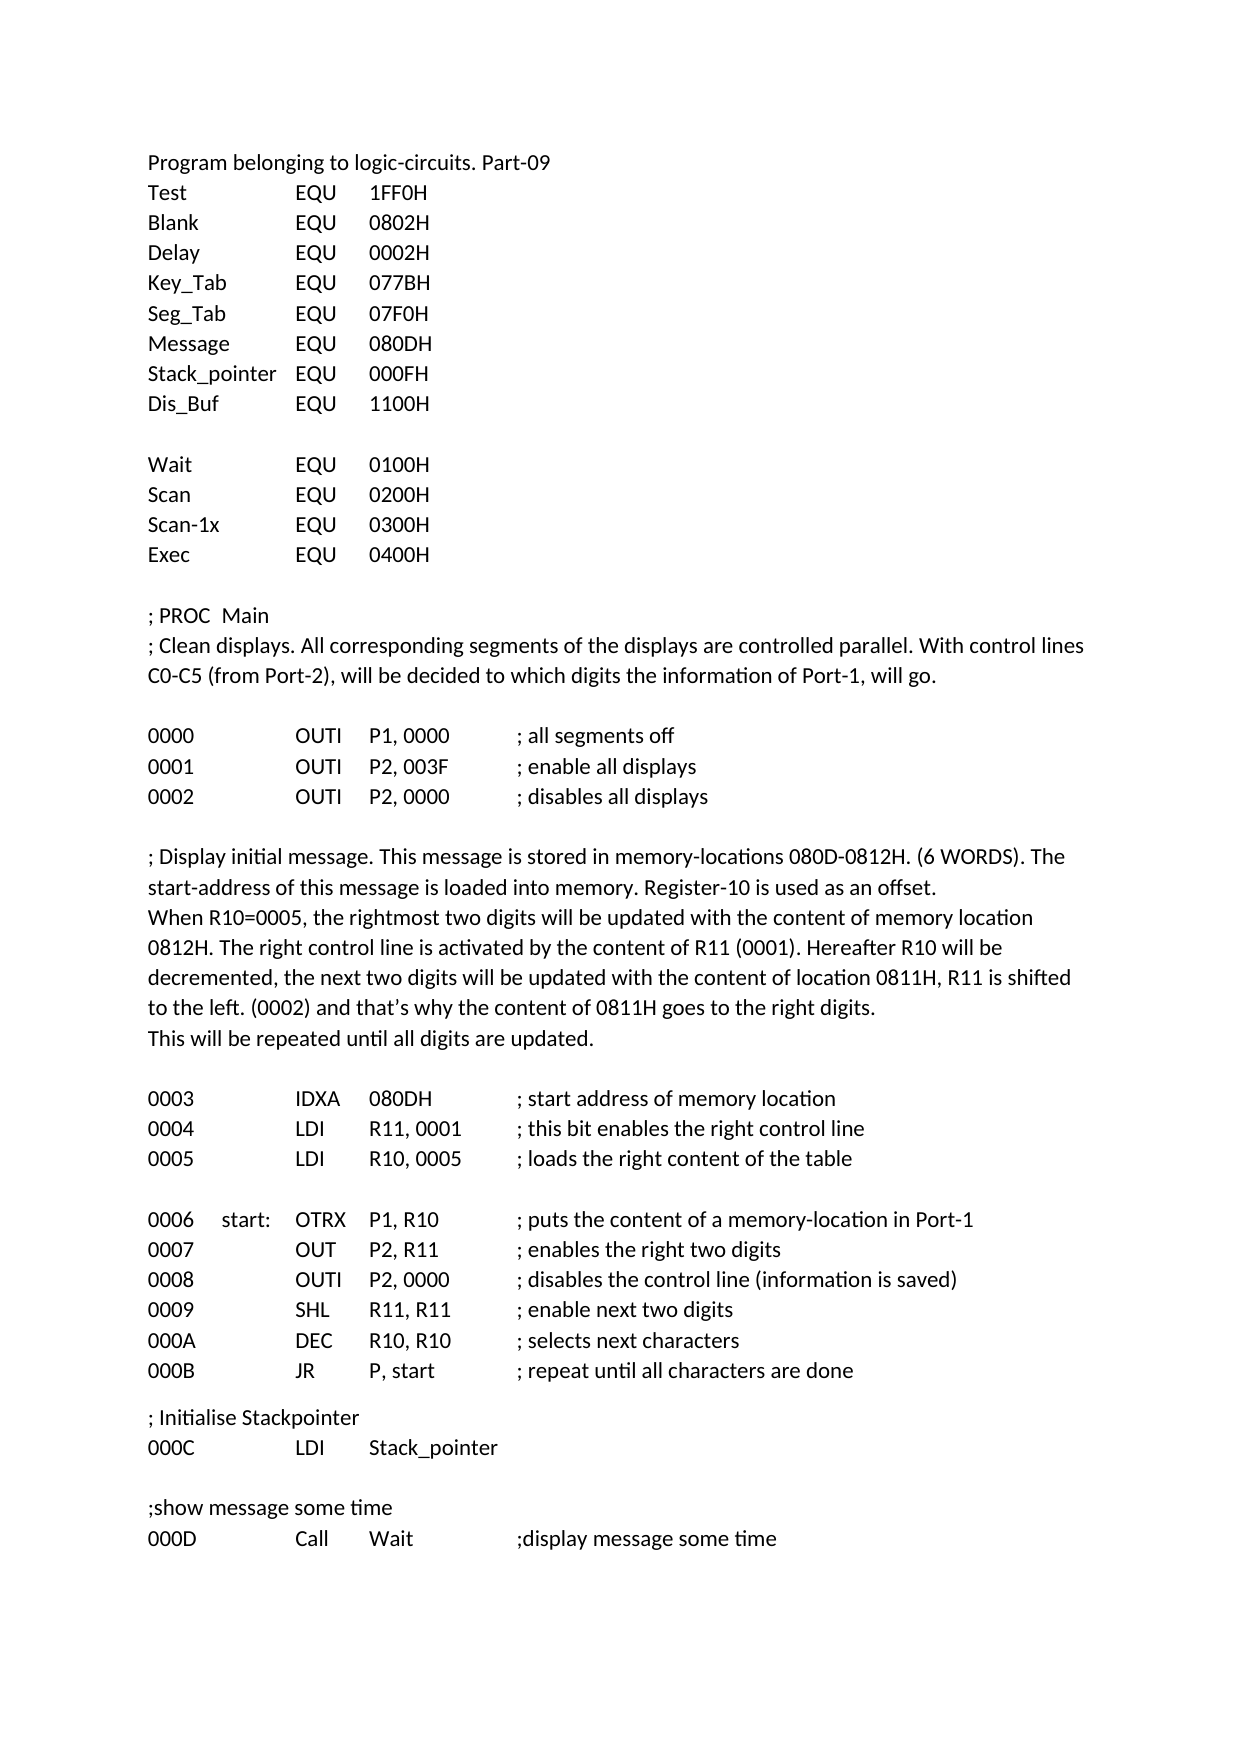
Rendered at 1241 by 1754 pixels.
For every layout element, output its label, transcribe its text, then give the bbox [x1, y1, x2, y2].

text Wait EQU 0100H [148, 450, 1093, 478]
text 000A DEC R10, R10 ; selects next characters [148, 1326, 1093, 1354]
text Test EQU 1FF0H [148, 178, 1093, 206]
text 0005 LDI R10, 0005 ; loads the right content of the table [148, 1144, 1093, 1172]
text 000D Call Wait ;display message some time [148, 1524, 1093, 1552]
text When R10=0005, the rightmost two digits will be updated with the content of memory location 0812H. The right control line is activated by the content of R11 (0001). Hereafter R10 will be decremented, the next two digits will be updated with the content of location 0811H, R11 is shifted to the left. (0002) and that’s why the content of 0811H goes to the right digits. [148, 903, 1093, 1021]
text 0006 start: OTRX P1, R10 ; puts the content of a memory-location in Port-1 [148, 1205, 1093, 1233]
text Program belonging to logic-circuits. Part-09 [148, 148, 1093, 176]
text 0000 OUTI P1, 0000 ; all segments off [148, 722, 1093, 749]
text 000B JR P, start ; repeat until all characters are done [148, 1356, 1093, 1384]
text Blank EQU 0802H [148, 208, 1093, 236]
text 000C LDI Stack_pointer [148, 1433, 1093, 1461]
text 0001 OUTI P2, 003F ; enable all displays [148, 752, 1093, 780]
text Message EQU 080DH [148, 329, 1093, 357]
text Seg_Tab EQU 07F0H [148, 299, 1093, 327]
text ; Clean displays. All corresponding segments of the displays are controlled parallel. With control lines C0-C5 (from Port-2), will be decided to which digits the information of Port-1, will go. [148, 631, 1093, 689]
text 0007 OUT P2, R11 ; enables the right two digits [148, 1235, 1093, 1263]
text ; PROC Main [148, 601, 1093, 629]
text Key_Tab EQU 077BH [148, 268, 1093, 296]
text ; Initialise Stackpointer [148, 1403, 1093, 1431]
text Scan EQU 0200H [148, 480, 1093, 508]
text 0009 SHL R11, R11 ; enable next two digits [148, 1296, 1093, 1323]
text Stack_pointer EQU 000FH [148, 359, 1093, 387]
text ;show message some time [148, 1493, 1093, 1521]
text Dis_Buf EQU 1100H [148, 389, 1093, 417]
text 0002 OUTI P2, 0000 ; disables all displays [148, 782, 1093, 810]
text 0004 LDI R11, 0001 ; this bit enables the right control line [148, 1114, 1093, 1142]
text Exec EQU 0400H [148, 540, 1093, 568]
text ; Display initial message. This message is stored in memory-locations 080D-0812H. (6 WORDS). The start-address of this message is loaded into memory. Register-10 is used as an offset. [148, 842, 1093, 901]
text This will be repeated until all digits are updated. [148, 1024, 1093, 1052]
text Scan-1x EQU 0300H [148, 510, 1093, 538]
text 0008 OUTI P2, 0000 ; disables the control line (information is saved) [148, 1265, 1093, 1293]
text Delay EQU 0002H [148, 238, 1093, 266]
text 0003 IDXA 080DH ; start address of memory location [148, 1084, 1093, 1112]
